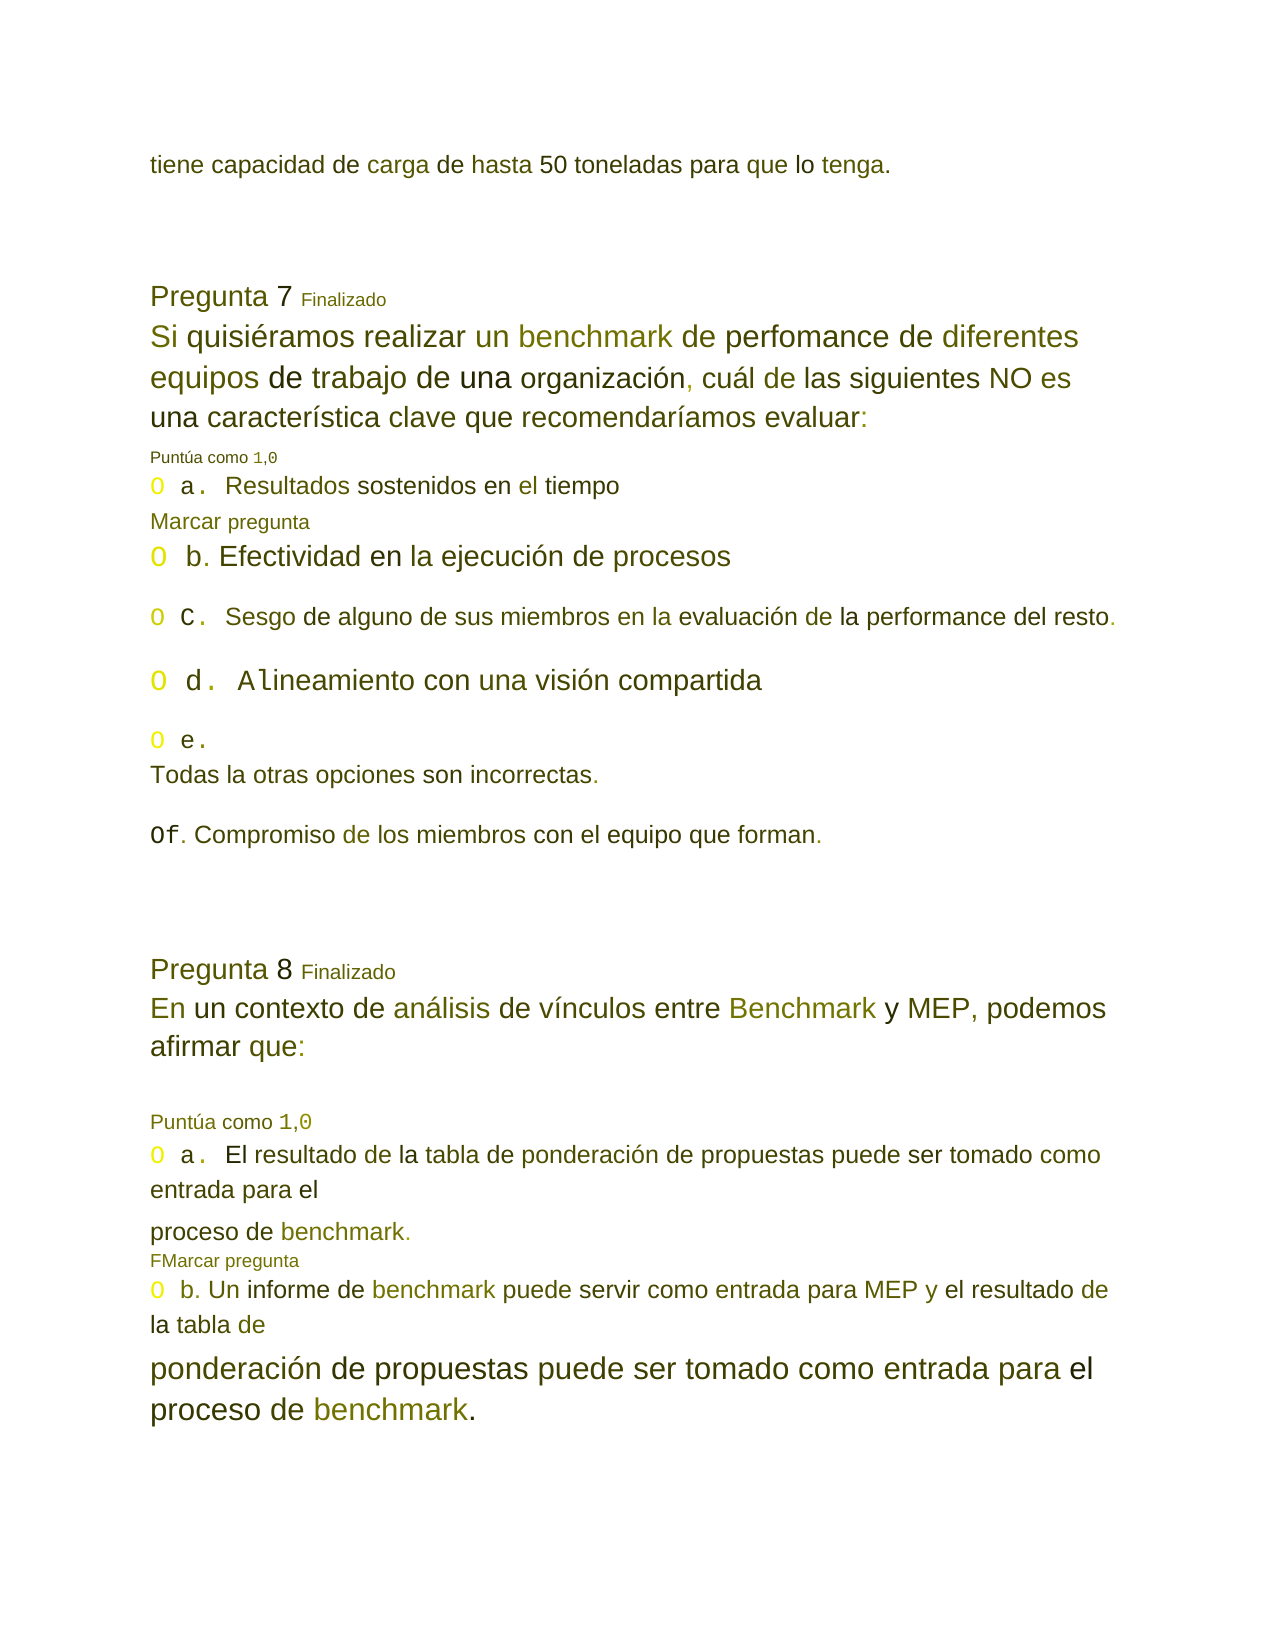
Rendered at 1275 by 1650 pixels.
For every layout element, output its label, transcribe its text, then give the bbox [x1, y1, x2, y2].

text Pregunta 8 Finalizado [150, 952, 1125, 986]
text ponderación de propuestas puede ser tomado como entrada para el proceso de benchmark. [150, 1350, 1125, 1427]
text FMarcar pregunta [150, 1250, 1125, 1272]
text Marcar pregunta [150, 508, 1125, 535]
text O C. Sesgo de alguno de sus miembros en la evaluación de la performance del resto. [150, 602, 1125, 633]
text En un contexto de análisis de vínculos entre Benchmark y MEP, podemos afirmar que: [150, 991, 1125, 1063]
text O a. Resultados sostenidos en el tiempo [150, 471, 1125, 502]
text Si quisiéramos realizar un benchmark de perfomance de diferentes equipos de trabajo de una organización, cuál de las siguientes NO es una característica clave que recomendaríamos evaluar: [150, 318, 1125, 434]
text O d. Alineamiento con una visión compartida [150, 663, 1125, 699]
text Of. Compromiso de los miembros con el equipo que forman. [150, 819, 1125, 851]
text Todas la otras opciones son incorrectas. [150, 760, 1125, 789]
text Puntúa como 1,0 [150, 1108, 1125, 1136]
text Pregunta 7 Finalizado [150, 279, 1125, 313]
text proceso de benchmark. [150, 1217, 1125, 1245]
text O b. Un informe de benchmark puede servir como entrada para MEP y el resultado de la tabla de [150, 1275, 1125, 1339]
text Puntúa como 1,0 [150, 447, 1125, 468]
text O b. Efectividad en la ejecución de procesos [150, 538, 1125, 575]
text O a. El resultado de la tabla de ponderación de propuestas puede ser tomado como entrada para el [150, 1140, 1125, 1204]
text O e. [150, 728, 1125, 756]
text tiene capacidad de carga de hasta 50 toneladas para que lo tenga. [150, 150, 1125, 179]
